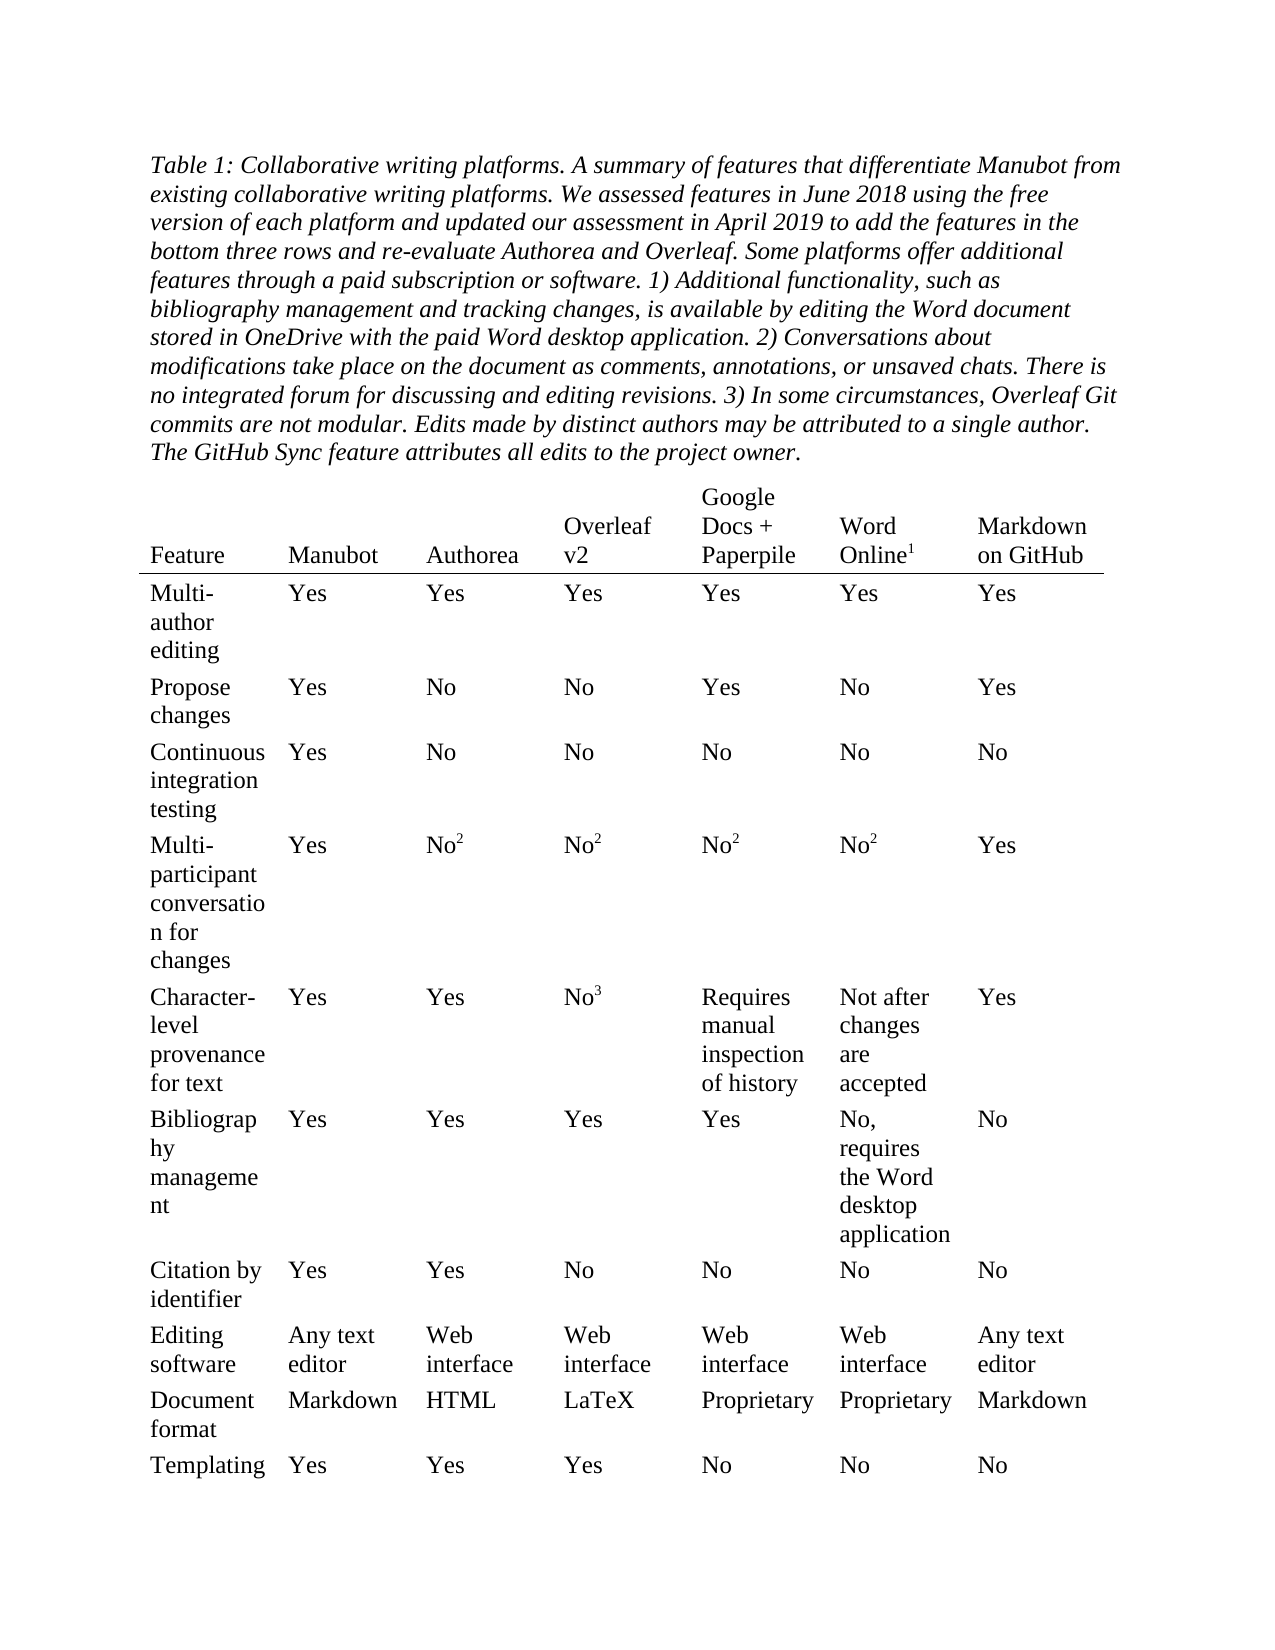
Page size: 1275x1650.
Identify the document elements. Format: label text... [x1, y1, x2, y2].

table_cell No2 [415, 827, 552, 978]
table_cell Proprietary [828, 1382, 966, 1447]
table_cell Yes [553, 1100, 690, 1252]
table_cell Yes [966, 978, 1104, 1100]
table_cell Yes [966, 668, 1104, 733]
table_cell Yes [277, 1100, 414, 1252]
table_cell Multi-participant conversation for changes [139, 827, 277, 978]
table_cell No3 [553, 978, 690, 1100]
table_cell No [966, 1252, 1104, 1317]
table_cell No, requires the Word desktop application [828, 1100, 966, 1252]
table_cell No [966, 733, 1104, 827]
table_cell No [553, 733, 690, 827]
table_cell Web interface [690, 1317, 828, 1382]
table_cell Yes [828, 574, 966, 668]
table_cell Yes [277, 1252, 414, 1317]
table_cell Propose changes [139, 668, 277, 733]
table_cell No [553, 1252, 690, 1317]
table_cell Any text editor [966, 1317, 1104, 1382]
table_cell No [415, 668, 552, 733]
table_cell Yes [277, 574, 414, 668]
table_cell Web interface [415, 1317, 552, 1382]
table_header Authorea [415, 479, 552, 572]
table_cell Yes [277, 733, 414, 827]
table_cell Citation by identifier [139, 1252, 277, 1317]
table_cell No [966, 1447, 1104, 1483]
table_cell No [690, 1252, 828, 1317]
table_cell Yes [277, 1447, 414, 1483]
table_cell Yes [553, 574, 690, 668]
table_cell Yes [966, 574, 1104, 668]
table_header Word Online1 [828, 479, 966, 572]
table_cell Requires manual inspection of history [690, 978, 828, 1100]
table_cell Document format [139, 1382, 277, 1447]
table_cell HTML [415, 1382, 552, 1447]
table_cell Bibliography management [139, 1100, 277, 1252]
table_cell No2 [690, 827, 828, 978]
table_cell Yes [690, 1100, 828, 1252]
table_cell Yes [277, 978, 414, 1100]
table_cell No [828, 733, 966, 827]
table_cell Character-level provenance for text [139, 978, 277, 1100]
table_cell Yes [690, 574, 828, 668]
table_cell No [966, 1100, 1104, 1252]
table_cell Markdown [277, 1382, 414, 1447]
table_cell No2 [553, 827, 690, 978]
table_cell Yes [690, 668, 828, 733]
table_cell Continuous integration testing [139, 733, 277, 827]
table_cell Yes [415, 1100, 552, 1252]
text Table 1: Collaborative writing platforms. A summary of features that differentiate Manubot from existing collaborative writing platforms. We assessed features in June 2018 using the free version of each platform and updated our assessment in April 2019 to add the features in the bottom three rows and re-evaluate Authorea and Overleaf. Some platforms offer additional features through a paid subscription or software. 1) Additional functionality, such as bibliography management and tracking changes, is available by editing the Word document stored in OneDrive with the paid Word desktop application. 2) Conversations about modifications take place on the document as comments, annotations, or unsaved chats. There is no integrated forum for discussing and editing revisions. 3) In some circumstances, Overleaf Git commits are not modular. Edits made by distinct authors may be attributed to a single author. The GitHub Sync feature attributes all edits to the project owner. [150, 150, 1125, 466]
table_cell Not after changes are accepted [828, 978, 966, 1100]
table_header Google Docs + Paperpile [690, 479, 828, 572]
table_cell Yes [277, 668, 414, 733]
table_cell Templating [139, 1447, 277, 1483]
table_cell Web interface [828, 1317, 966, 1382]
table_cell No2 [828, 827, 966, 978]
table_header Manubot [277, 479, 414, 572]
table_cell Yes [277, 827, 414, 978]
table_cell Yes [415, 574, 552, 668]
table_cell Proprietary [690, 1382, 828, 1447]
table_cell No [415, 733, 552, 827]
table_cell No [690, 1447, 828, 1483]
table_cell Yes [966, 827, 1104, 978]
table_cell Yes [553, 1447, 690, 1483]
table_cell Yes [415, 1252, 552, 1317]
table_header Markdown on GitHub [966, 479, 1104, 572]
table_cell Multi-author editing [139, 574, 277, 668]
table_cell Yes [415, 978, 552, 1100]
table_header Feature [139, 479, 277, 572]
table_cell No [690, 733, 828, 827]
table_cell LaTeX [553, 1382, 690, 1447]
table_cell No [828, 1447, 966, 1483]
table_cell No [828, 668, 966, 733]
table_cell Markdown [966, 1382, 1104, 1447]
table_cell Web interface [553, 1317, 690, 1382]
table_cell Editing software [139, 1317, 277, 1382]
table_cell No [828, 1252, 966, 1317]
table_cell Yes [415, 1447, 552, 1483]
table_header Overleaf v2 [553, 479, 690, 572]
table_cell No [553, 668, 690, 733]
table_cell Any text editor [277, 1317, 414, 1382]
